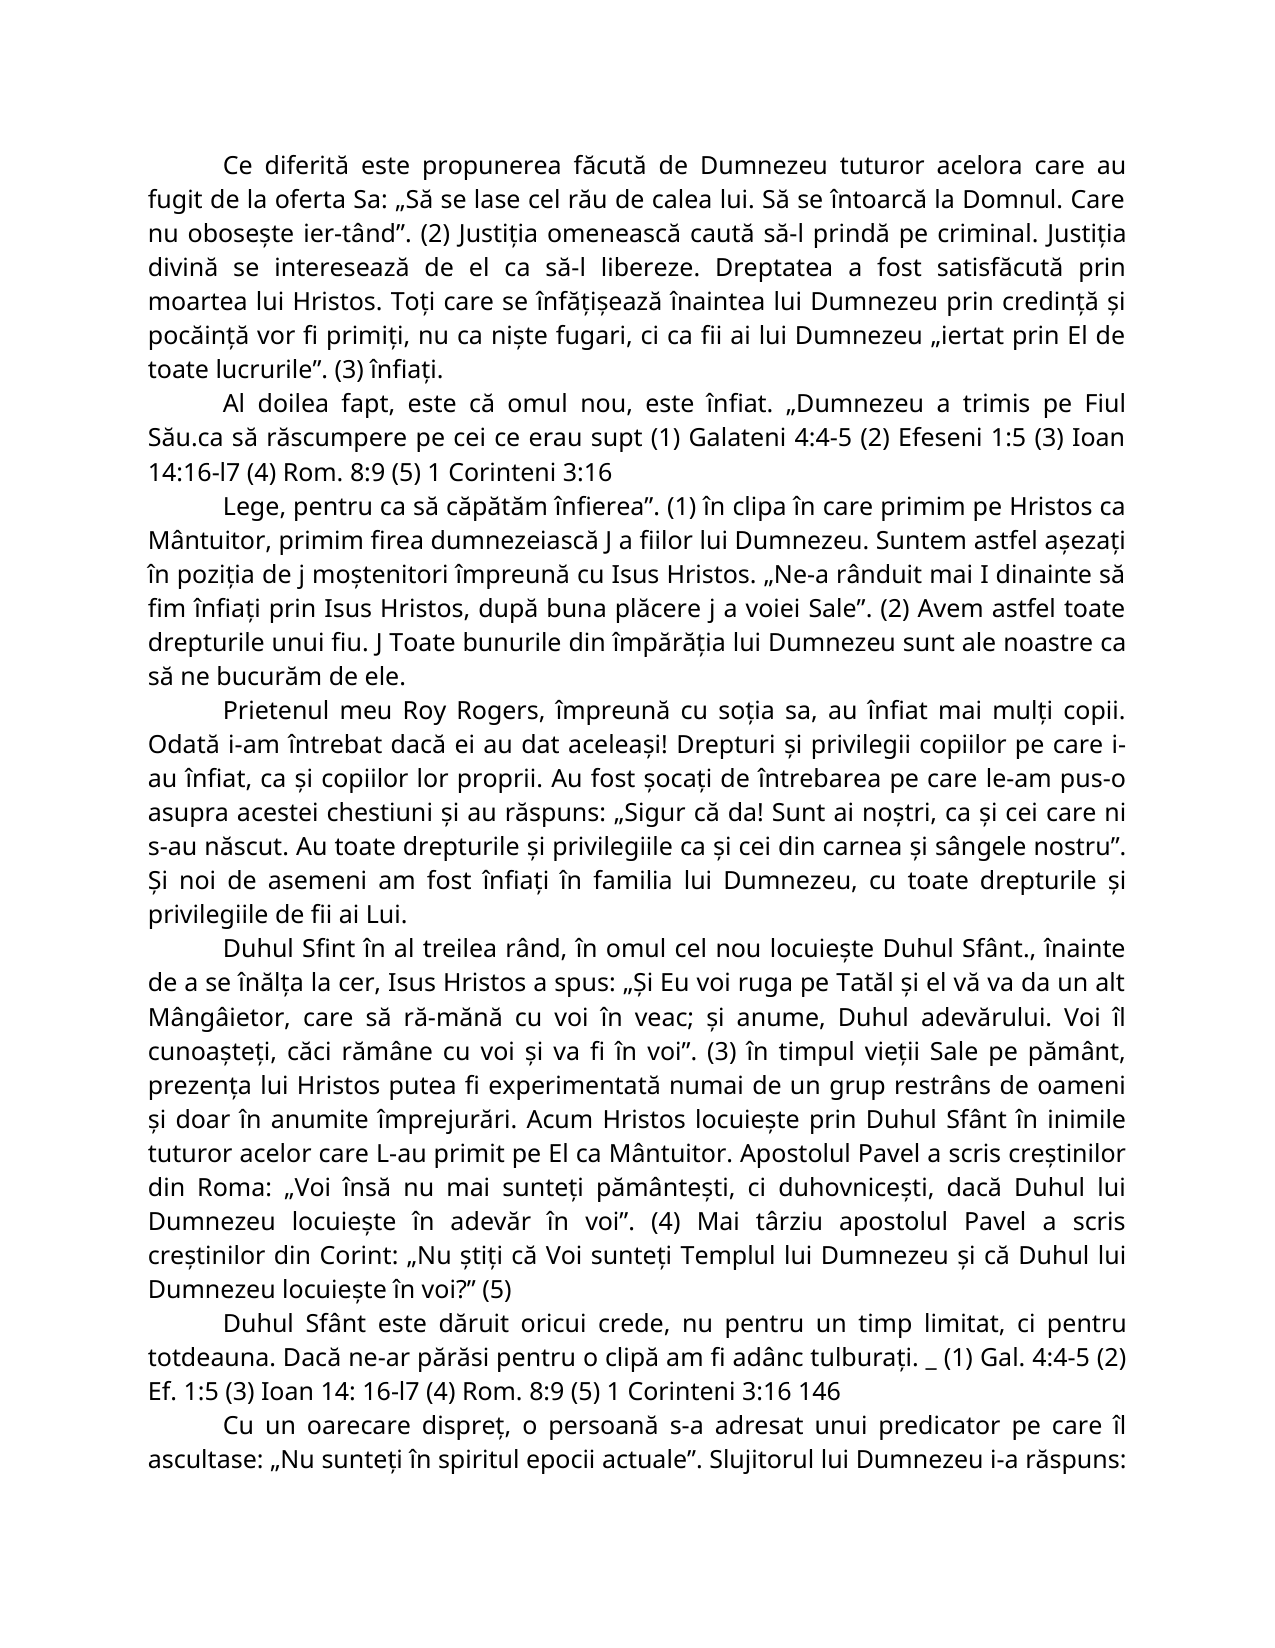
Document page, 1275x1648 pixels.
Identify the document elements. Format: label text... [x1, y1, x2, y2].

text Duhul Sfint în al treilea rând, în omul cel nou locuieşte Duhul Sfânt., înainte de a se înălţa la cer, Isus Hristos a spus: „Şi Eu voi ruga pe Tatăl şi el vă va da un alt Mângâietor, care să ră-mănă cu voi în veac; şi anume, Duhul adevărului. Voi îl cunoaşteţi, căci rămâne cu voi şi va fi în voi”. (3) în timpul vieţii Sale pe pământ, prezenţa lui Hristos putea fi experimentată numai de un grup restrâns de oameni şi doar în anumite împrejurări. Acum Hristos locuieşte prin Duhul Sfânt în inimile tuturor acelor care L-au primit pe El ca Mântuitor. Apostolul Pavel a scris creştinilor din Roma: „Voi însă nu mai sunteţi pământeşti, ci duhovniceşti, dacă Duhul lui Dumnezeu locuieşte în adevăr în voi”. (4) Mai târziu apostolul Pavel a scris creştinilor din Corint: „Nu ştiţi că Voi sunteţi Templul lui Dumnezeu şi că Duhul lui Dumnezeu locuieşte în voi?” (5) [148, 931, 1127, 1306]
text Lege, pentru ca să căpătăm înfierea”. (1) în clipa în care primim pe Hristos ca Mântuitor, primim firea dumnezeiască J a fiilor lui Dumnezeu. Suntem astfel aşezaţi în poziţia de j moştenitori împreună cu Isus Hristos. „Ne-a rânduit mai I dinainte să fim înfiaţi prin Isus Hristos, după buna plăcere j a voiei Sale”. (2) Avem astfel toate drepturile unui fiu. J Toate bunurile din împărăţia lui Dumnezeu sunt ale noastre ca să ne bucurăm de ele. [148, 488, 1127, 693]
text Al doilea fapt, este că omul nou, este înfiat. „Dumnezeu a trimis pe Fiul Său.ca să răscumpere pe cei ce erau supt (1) Galateni 4:4-5 (2) Efeseni 1:5 (3) Ioan 14:16-l7 (4) Rom. 8:9 (5) 1 Corinteni 3:16 [148, 386, 1127, 488]
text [148, 1408, 1127, 1476]
text Ce diferită este propunerea făcută de Dumnezeu tuturor acelora care au fugit de la oferta Sa: „Să se lase cel rău de calea lui. Să se întoarcă la Domnul. Care nu oboseşte ier-tând”. (2) Justiţia omenească caută să-l prindă pe criminal. Justiţia divină se interesează de el ca să-l libereze. Dreptatea a fost satisfăcută prin moartea lui Hristos. Toţi care se înfăţişează înaintea lui Dumnezeu prin credinţă şi pocăinţă vor fi primiţi, nu ca nişte fugari, ci ca fii ai lui Dumnezeu „iertat prin El de toate lucrurile”. (3) înfiaţi. [148, 148, 1127, 386]
text Prietenul meu Roy Rogers, împreună cu soţia sa, au înfiat mai mulţi copii. Odată i-am întrebat dacă ei au dat aceleaşi! Drepturi şi privilegii copiilor pe care i-au înfiat, ca şi copiilor lor proprii. Au fost şocaţi de întrebarea pe care le-am pus-o asupra acestei chestiuni şi au răspuns: „Sigur că da! Sunt ai noştri, ca şi cei care ni s-au născut. Au toate drepturile şi privilegiile ca şi cei din carnea şi sângele nostru”. Şi noi de asemeni am fost înfiaţi în familia lui Dumnezeu, cu toate drepturile şi privilegiile de fii ai Lui. [148, 693, 1127, 931]
text Duhul Sfânt este dăruit oricui crede, nu pentru un timp limitat, ci pentru totdeauna. Dacă ne-ar părăsi pentru o clipă am fi adânc tulburaţi. _ (1) Gal. 4:4-5 (2) Ef. 1:5 (3) Ioan 14: 16-l7 (4) Rom. 8:9 (5) 1 Corinteni 3:16 146 [148, 1306, 1127, 1408]
